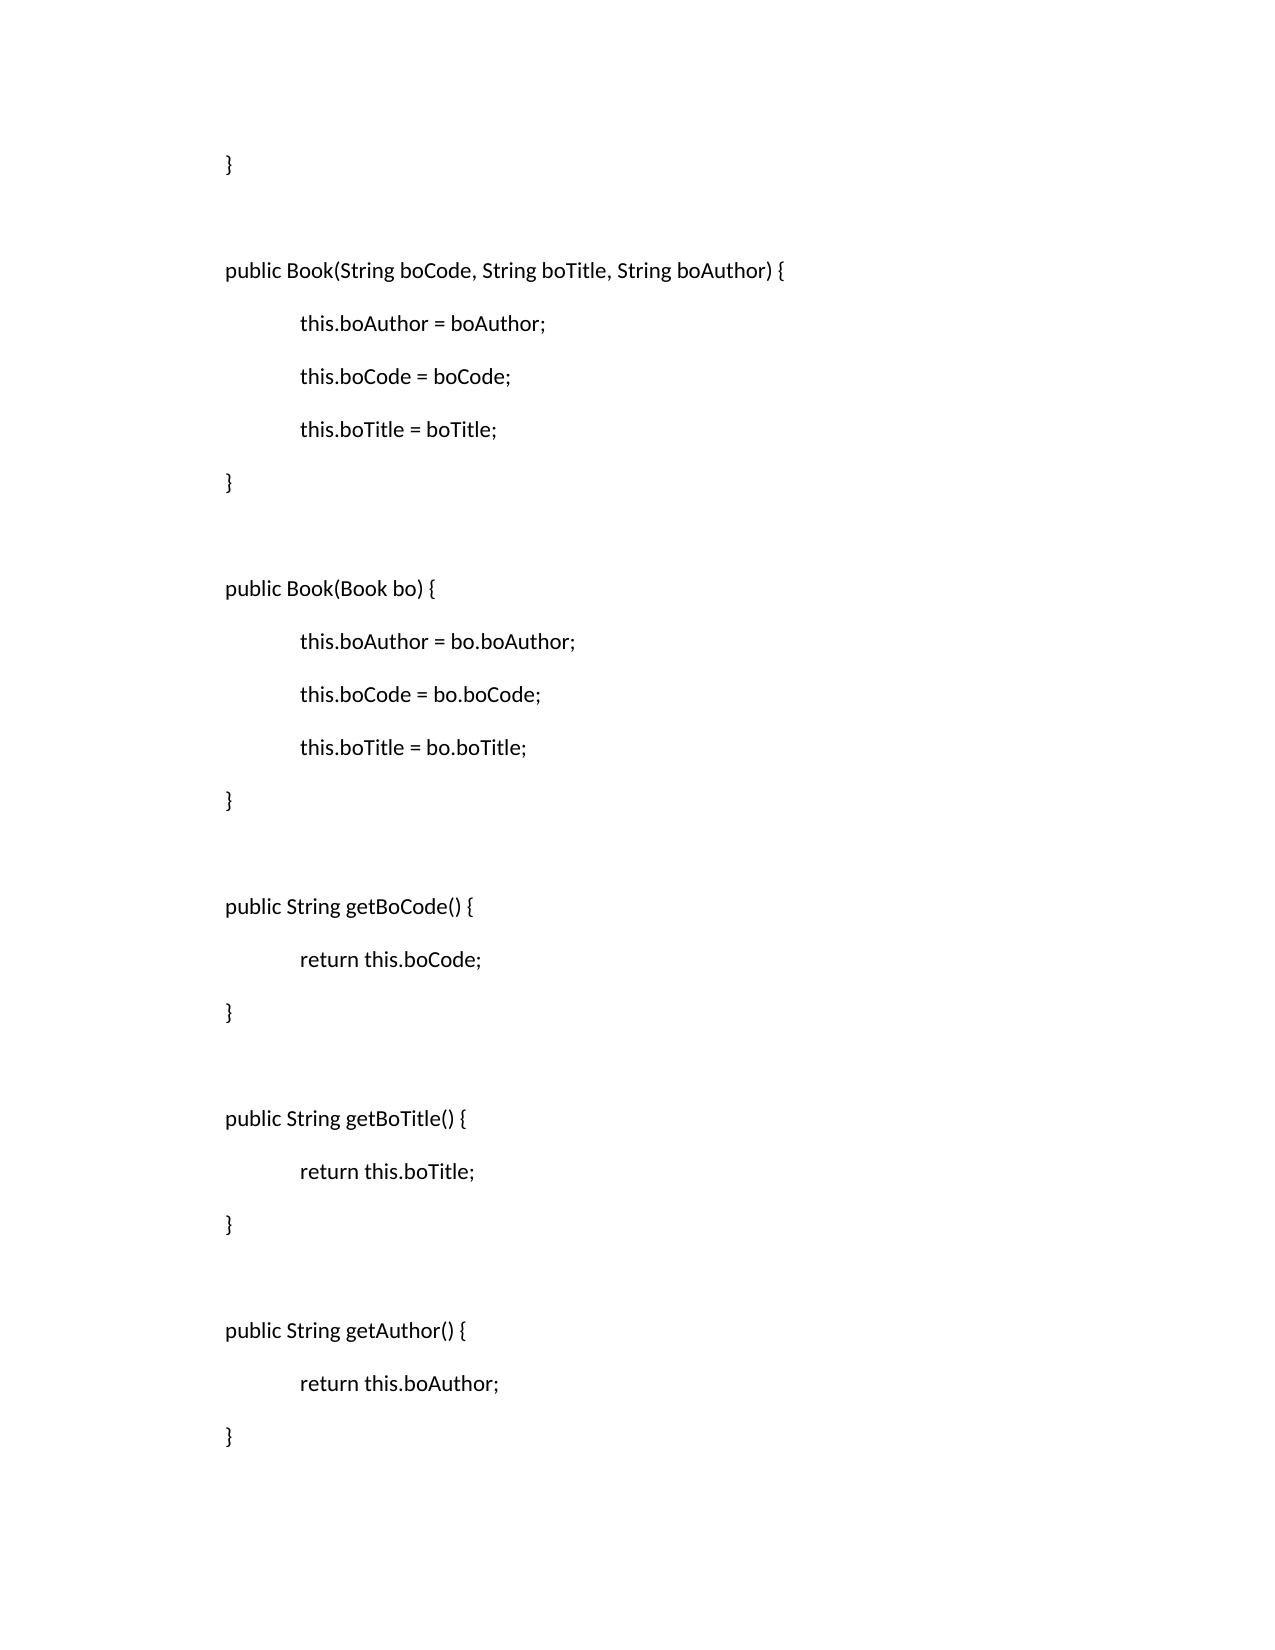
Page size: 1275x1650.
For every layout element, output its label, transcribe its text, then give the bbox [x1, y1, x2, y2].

text public String getAuthor() { [150, 1316, 1125, 1344]
text } [150, 998, 1125, 1026]
text this.boTitle = bo.boTitle; [150, 733, 1125, 761]
text public String getBoCode() { [150, 892, 1125, 920]
text } [150, 468, 1125, 496]
text public String getBoTitle() { [150, 1104, 1125, 1132]
text this.boAuthor = bo.boAuthor; [150, 627, 1125, 655]
text } [150, 1422, 1125, 1451]
text public Book(String boCode, String boTitle, String boAuthor) { [150, 256, 1125, 284]
text return this.boCode; [150, 945, 1125, 973]
text this.boCode = bo.boCode; [150, 680, 1125, 708]
text } [150, 786, 1125, 814]
text return this.boTitle; [150, 1157, 1125, 1185]
text } [150, 1210, 1125, 1238]
text return this.boAuthor; [150, 1369, 1125, 1397]
text this.boTitle = boTitle; [150, 415, 1125, 443]
text } [150, 150, 1125, 178]
text this.boAuthor = boAuthor; [150, 309, 1125, 337]
text this.boCode = boCode; [150, 362, 1125, 390]
text public Book(Book bo) { [150, 574, 1125, 602]
